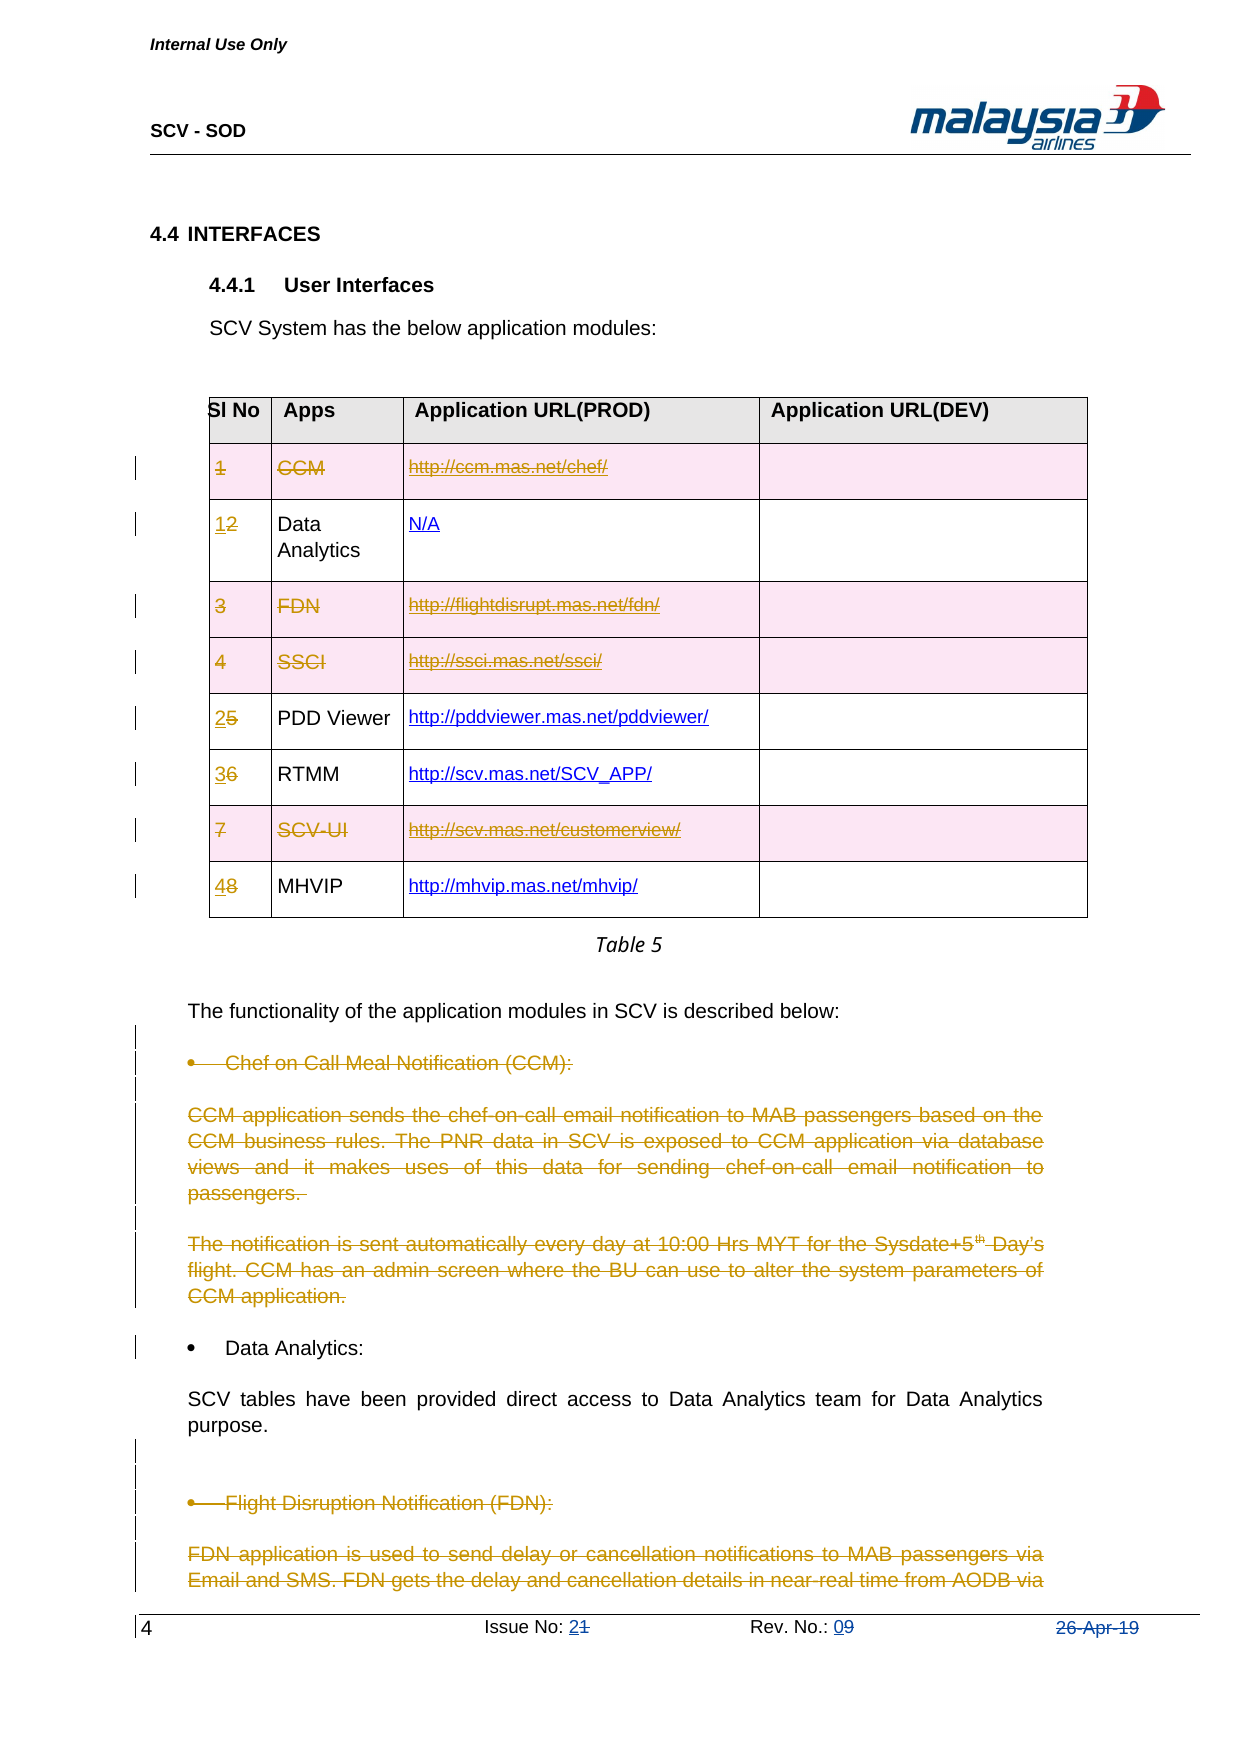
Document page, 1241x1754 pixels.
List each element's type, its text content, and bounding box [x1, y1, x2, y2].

table_header Application URL(DEV) [760, 398, 1087, 443]
table_cell [760, 750, 1087, 805]
table_cell PDD Viewer [272, 694, 403, 749]
list SCV tables have been provided direct access to Data Analytics team for Data Analytics purpose. [187, 1387, 1044, 1437]
table_cell N/A [404, 500, 759, 581]
list The functionality of the application modules in SCV is described below: [187, 999, 1044, 1023]
table_cell RTMM [272, 750, 403, 805]
table_cell [760, 862, 1087, 917]
table_header Application URL(PROD) [404, 398, 759, 443]
table_cell [760, 694, 1087, 749]
table_cell http://mhvip.mas.net/mhvip/ [404, 862, 759, 917]
table_header Sl No [210, 398, 271, 443]
table_cell http://pddviewer.mas.net/pddviewer/ [404, 694, 759, 749]
table_cell [210, 500, 271, 581]
table_cell [210, 694, 271, 749]
table_cell MHVIP [272, 862, 403, 917]
table_header Apps [272, 398, 403, 443]
picture [910, 85, 1166, 150]
list Data Analytics: [187, 1335, 1044, 1359]
subtitle INTERFACES [150, 222, 1047, 246]
subtitle User Interfaces [209, 273, 1107, 297]
text Table 5 [150, 930, 1107, 959]
text SCV System has the below application modules: [209, 315, 1107, 339]
table_cell [210, 862, 271, 917]
table_cell http://scv.mas.net/SCV_APP/ [404, 750, 759, 805]
table_cell Data Analytics [272, 500, 403, 581]
table_cell [210, 750, 271, 805]
table_cell [760, 500, 1087, 581]
